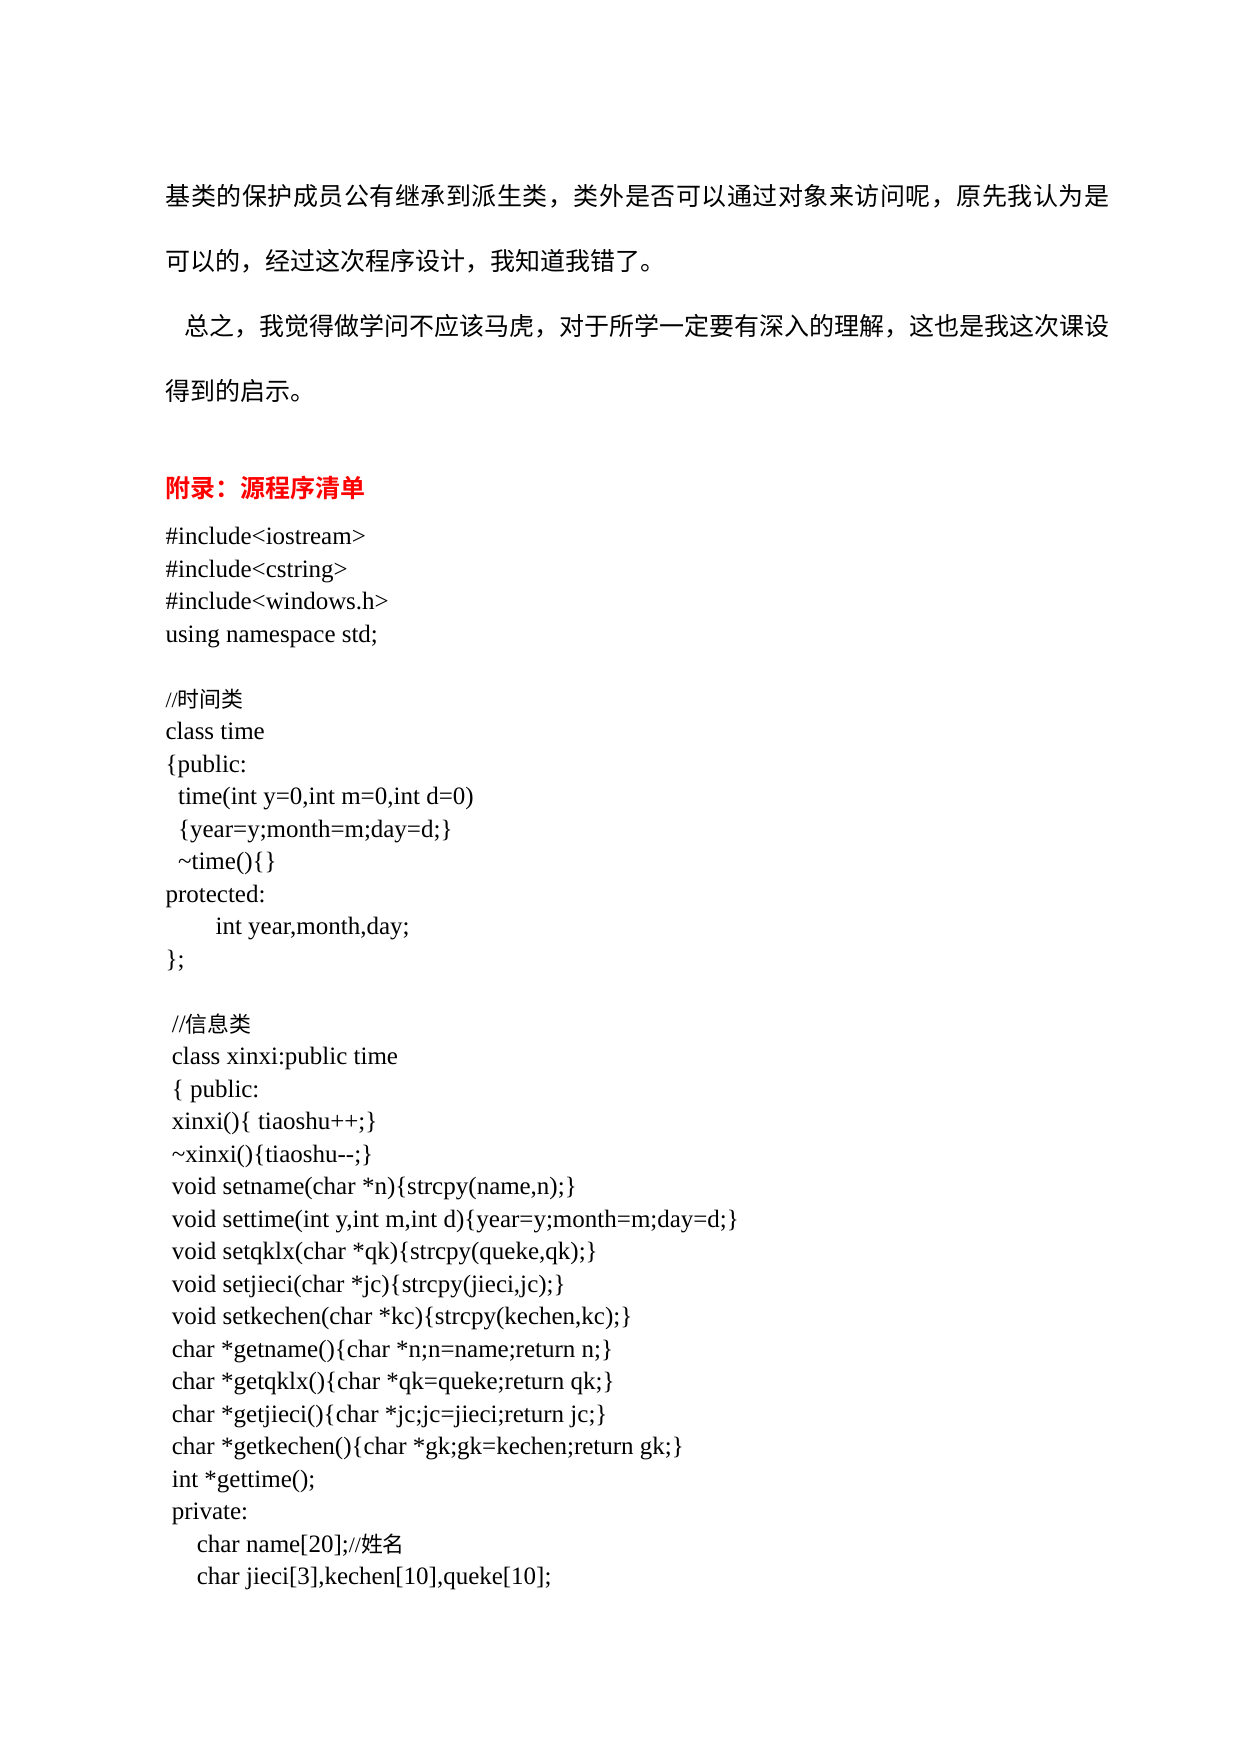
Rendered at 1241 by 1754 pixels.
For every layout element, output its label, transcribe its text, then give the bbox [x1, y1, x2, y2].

text void setjieci(char *jc){strcpy(jieci,jc);} [165, 1267, 1110, 1299]
text ~xinxi(){tiaoshu--;} [165, 1137, 1110, 1169]
text {year=y;month=m;day=d;} [165, 812, 1110, 844]
text char *getkechen(){char *gk;gk=kechen;return gk;} [165, 1429, 1110, 1462]
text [165, 162, 1110, 292]
text void settime(int y,int m,int d){year=y;month=m;day=d;} [165, 1202, 1110, 1234]
text void setname(char *n){strcpy(name,n);} [165, 1169, 1110, 1202]
text protected: [165, 877, 1110, 909]
text xinxi(){ tiaoshu++;} [165, 1104, 1110, 1137]
text char jieci[3],kechen[10],queke[10]; [165, 1559, 1110, 1592]
text //时间类 [165, 682, 1110, 714]
text #include<cstring> [165, 552, 1110, 584]
text char name[20];//姓名 [165, 1527, 1110, 1559]
text void setkechen(char *kc){strcpy(kechen,kc);} [165, 1299, 1110, 1332]
text int year,month,day; [165, 909, 1110, 942]
text using namespace std; [165, 617, 1110, 649]
text private: [165, 1494, 1110, 1527]
text ~time(){} [165, 844, 1110, 877]
text char *getjieci(){char *jc;jc=jieci;return jc;} [165, 1397, 1110, 1429]
text int *gettime(); [165, 1462, 1110, 1494]
text //信息类 [165, 1007, 1110, 1039]
text 附录：源程序清单 [165, 454, 1110, 519]
text { public: [165, 1072, 1110, 1104]
text {public: [165, 747, 1110, 779]
text void setqklx(char *qk){strcpy(queke,qk);} [165, 1234, 1110, 1267]
text #include<windows.h> [165, 584, 1110, 617]
text }; [165, 942, 1110, 974]
text #include<iostream> [165, 519, 1110, 552]
text 总之，我觉得做学问不应该马虎，对于所学一定要有深入的理解，这也是我这次课设得到的启示。 [165, 292, 1110, 422]
text char *getname(){char *n;n=name;return n;} [165, 1332, 1110, 1364]
text char *getqklx(){char *qk=queke;return qk;} [165, 1364, 1110, 1397]
text class xinxi:public time [165, 1039, 1110, 1072]
text time(int y=0,int m=0,int d=0) [165, 779, 1110, 812]
text class time [165, 714, 1110, 747]
